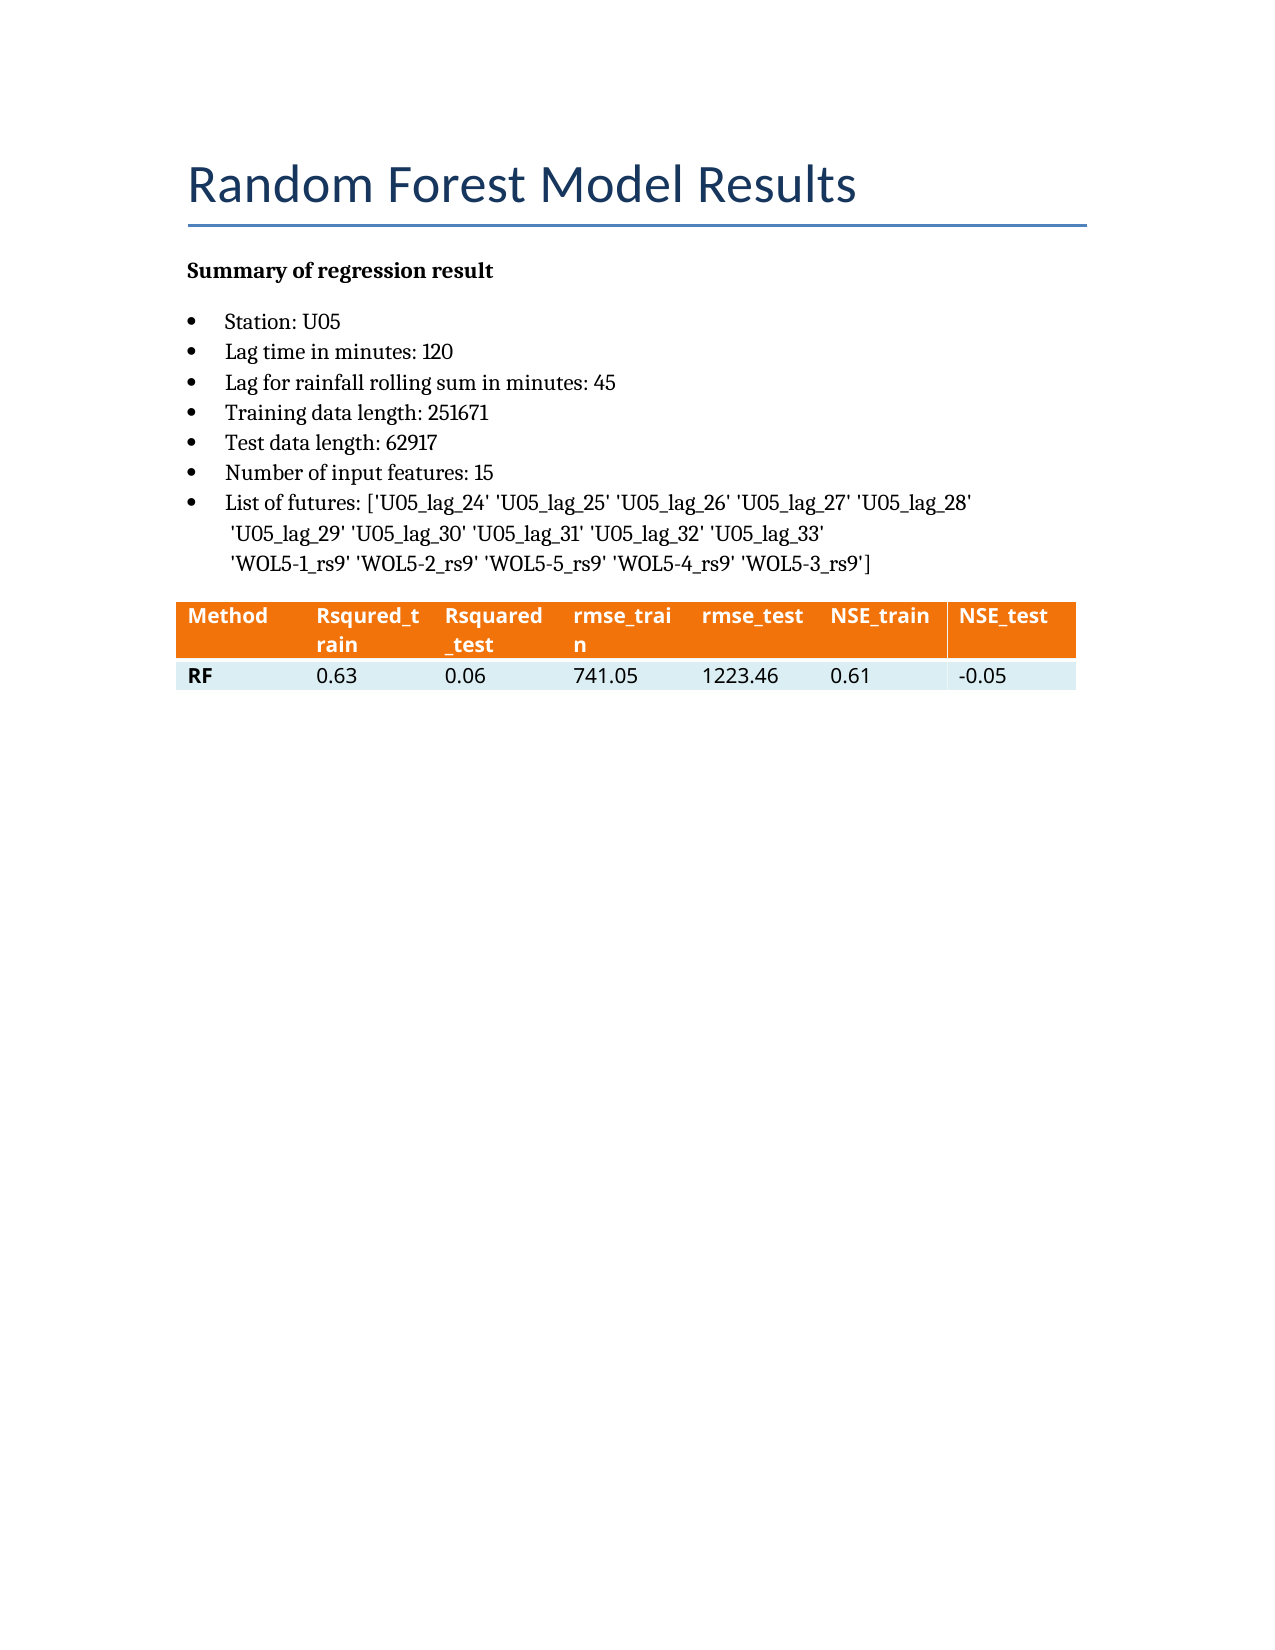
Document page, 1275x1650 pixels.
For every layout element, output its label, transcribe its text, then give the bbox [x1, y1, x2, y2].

list Number of input features: 15 [187, 460, 1087, 486]
list Training data length: 251671 [187, 399, 1087, 426]
text Summary of regression result [187, 258, 1087, 284]
table_header Rsqured_train [305, 602, 433, 658]
table_header NSE_test [948, 602, 1076, 658]
list Lag for rainfall rolling sum in minutes: 45 [187, 369, 1087, 396]
table_cell -0.05 [948, 662, 1076, 690]
table_header NSE_train [819, 602, 947, 658]
table_cell RF [176, 662, 305, 690]
list List of futures: ['U05_lag_24' 'U05_lag_25' 'U05_lag_26' 'U05_lag_27' 'U05_lag_28' 'U05_lag_29' 'U05_lag_30' 'U05_lag_31' 'U05_lag_32' 'U05_lag_33' 'WOL5-1_rs9' 'WOL5-2_rs9' 'WOL5-5_rs9' 'WOL5-4_rs9' 'WOL5-3_rs9'] [187, 490, 1087, 577]
table_cell 0.61 [819, 662, 947, 690]
title Random Forest Model Results [187, 150, 1087, 227]
table_header rmse_train [562, 602, 690, 658]
table_cell 741.05 [562, 662, 690, 690]
table_cell 1223.46 [690, 662, 819, 690]
list Lag time in minutes: 120 [187, 339, 1087, 365]
table_header rmse_test [690, 602, 819, 658]
list Station: U05 [187, 309, 1087, 335]
list Test data length: 62917 [187, 430, 1087, 456]
table_header Rsquared_test [433, 602, 562, 658]
table_header Method [176, 602, 305, 658]
table_cell 0.63 [305, 662, 433, 690]
table_cell 0.06 [433, 662, 562, 690]
